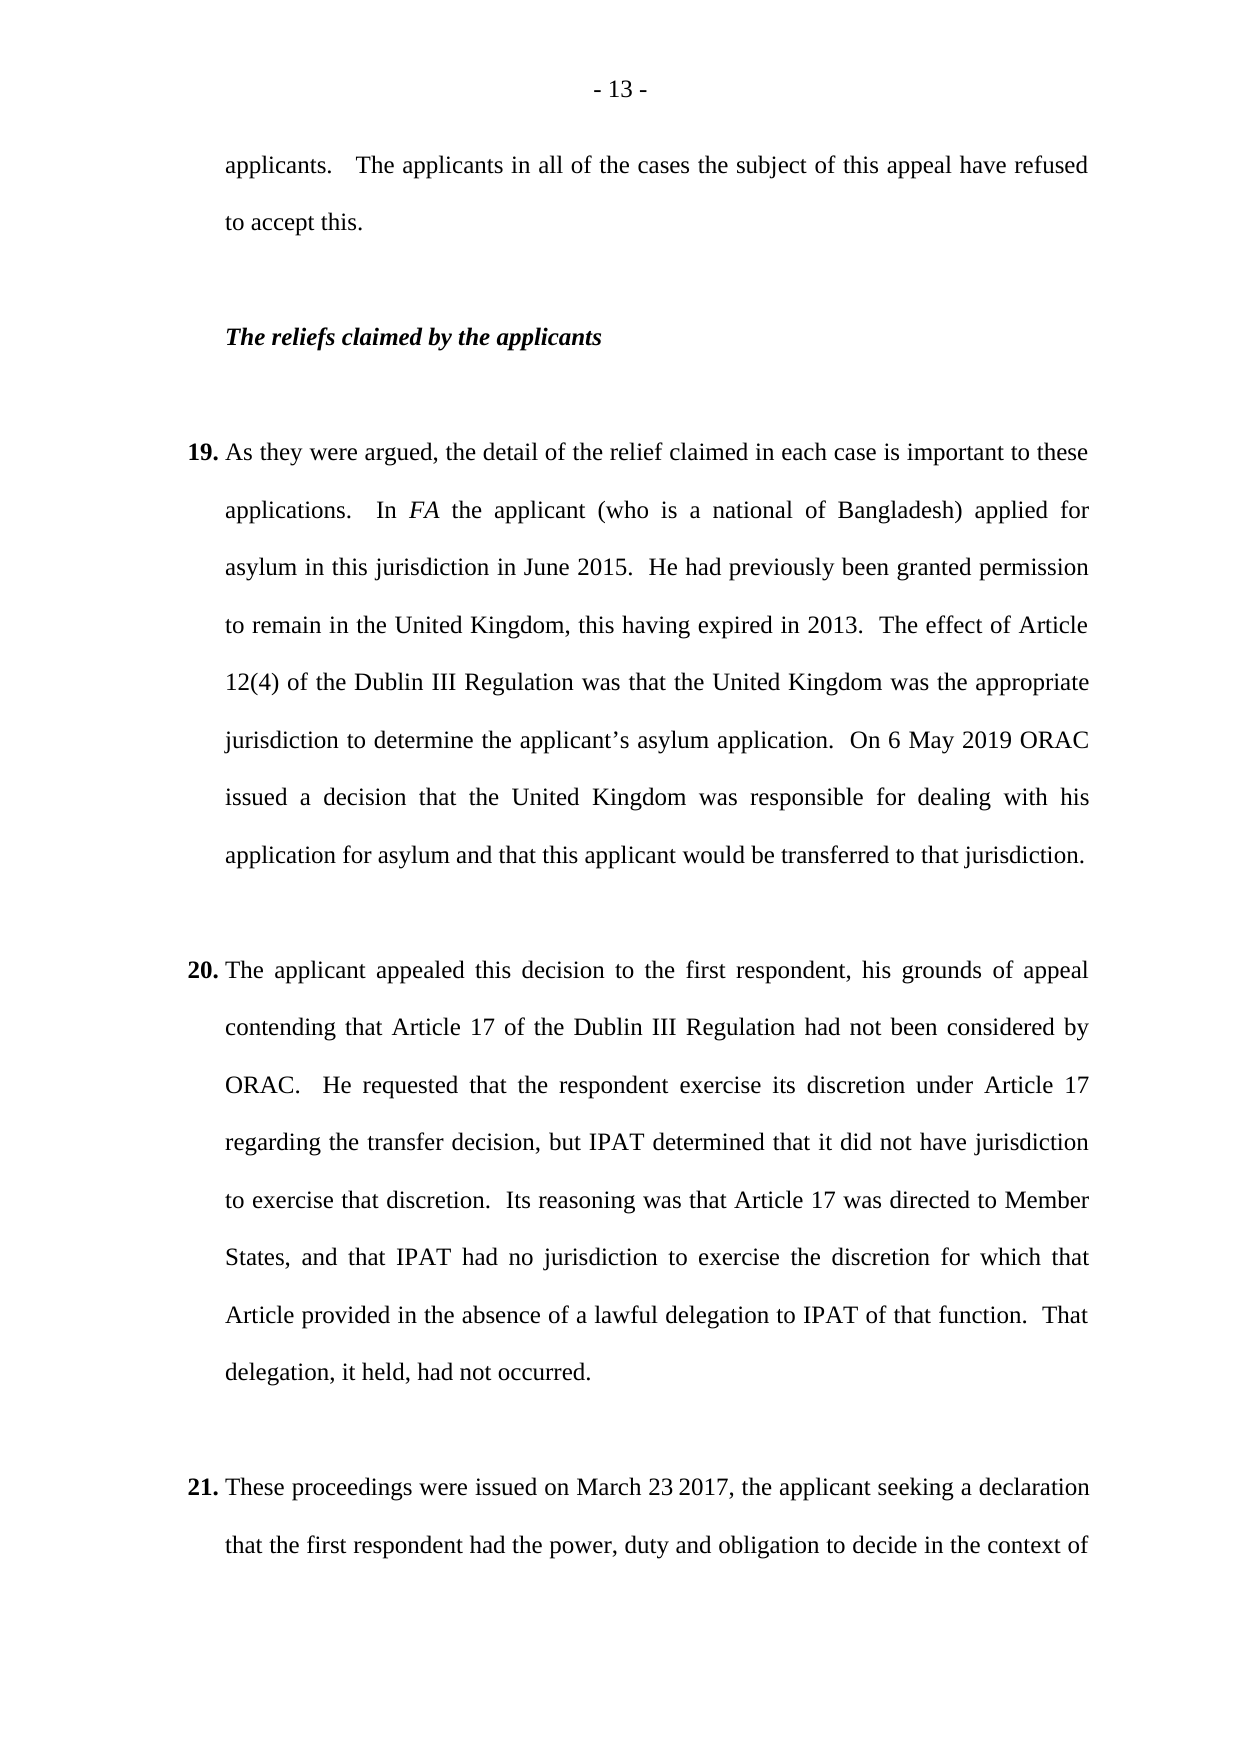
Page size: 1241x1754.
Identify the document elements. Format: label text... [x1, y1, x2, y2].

list The applicant appealed this decision to the first respondent, his grounds of appeal contending that Article 17 of the Dublin III Regulation had not been considered by ORAC. He requested that the respondent exercise its discretion under Article 17 regarding the transfer decision, but IPAT determined that it did not have jurisdiction to exercise that discretion. Its reasoning was that Article 17 was directed to Member States, and that IPAT had no jurisdiction to exercise the discretion for which that Article provided in the absence of a lawful delegation to IPAT of that function. That delegation, it held, had not occurred. [187, 955, 1090, 1386]
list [187, 1472, 1090, 1559]
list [187, 150, 1090, 236]
list The reliefs claimed by the applicants [225, 322, 1090, 351]
list As they were argued, the detail of the relief claimed in each case is important to these applications. In FA the applicant (who is a national of Bangladesh) applied for asylum in this jurisdiction in June 2015. He had previously been granted permission to remain in the United Kingdom, this having expired in 2013. The effect of Article 12(4) of the Dublin III Regulation was that the United Kingdom was the appropriate jurisdiction to determine the applicant’s asylum application. On 6 May 2019 ORAC issued a decision that the United Kingdom was responsible for dealing with his application for asylum and that this applicant would be transferred to that jurisdiction. [187, 437, 1090, 869]
